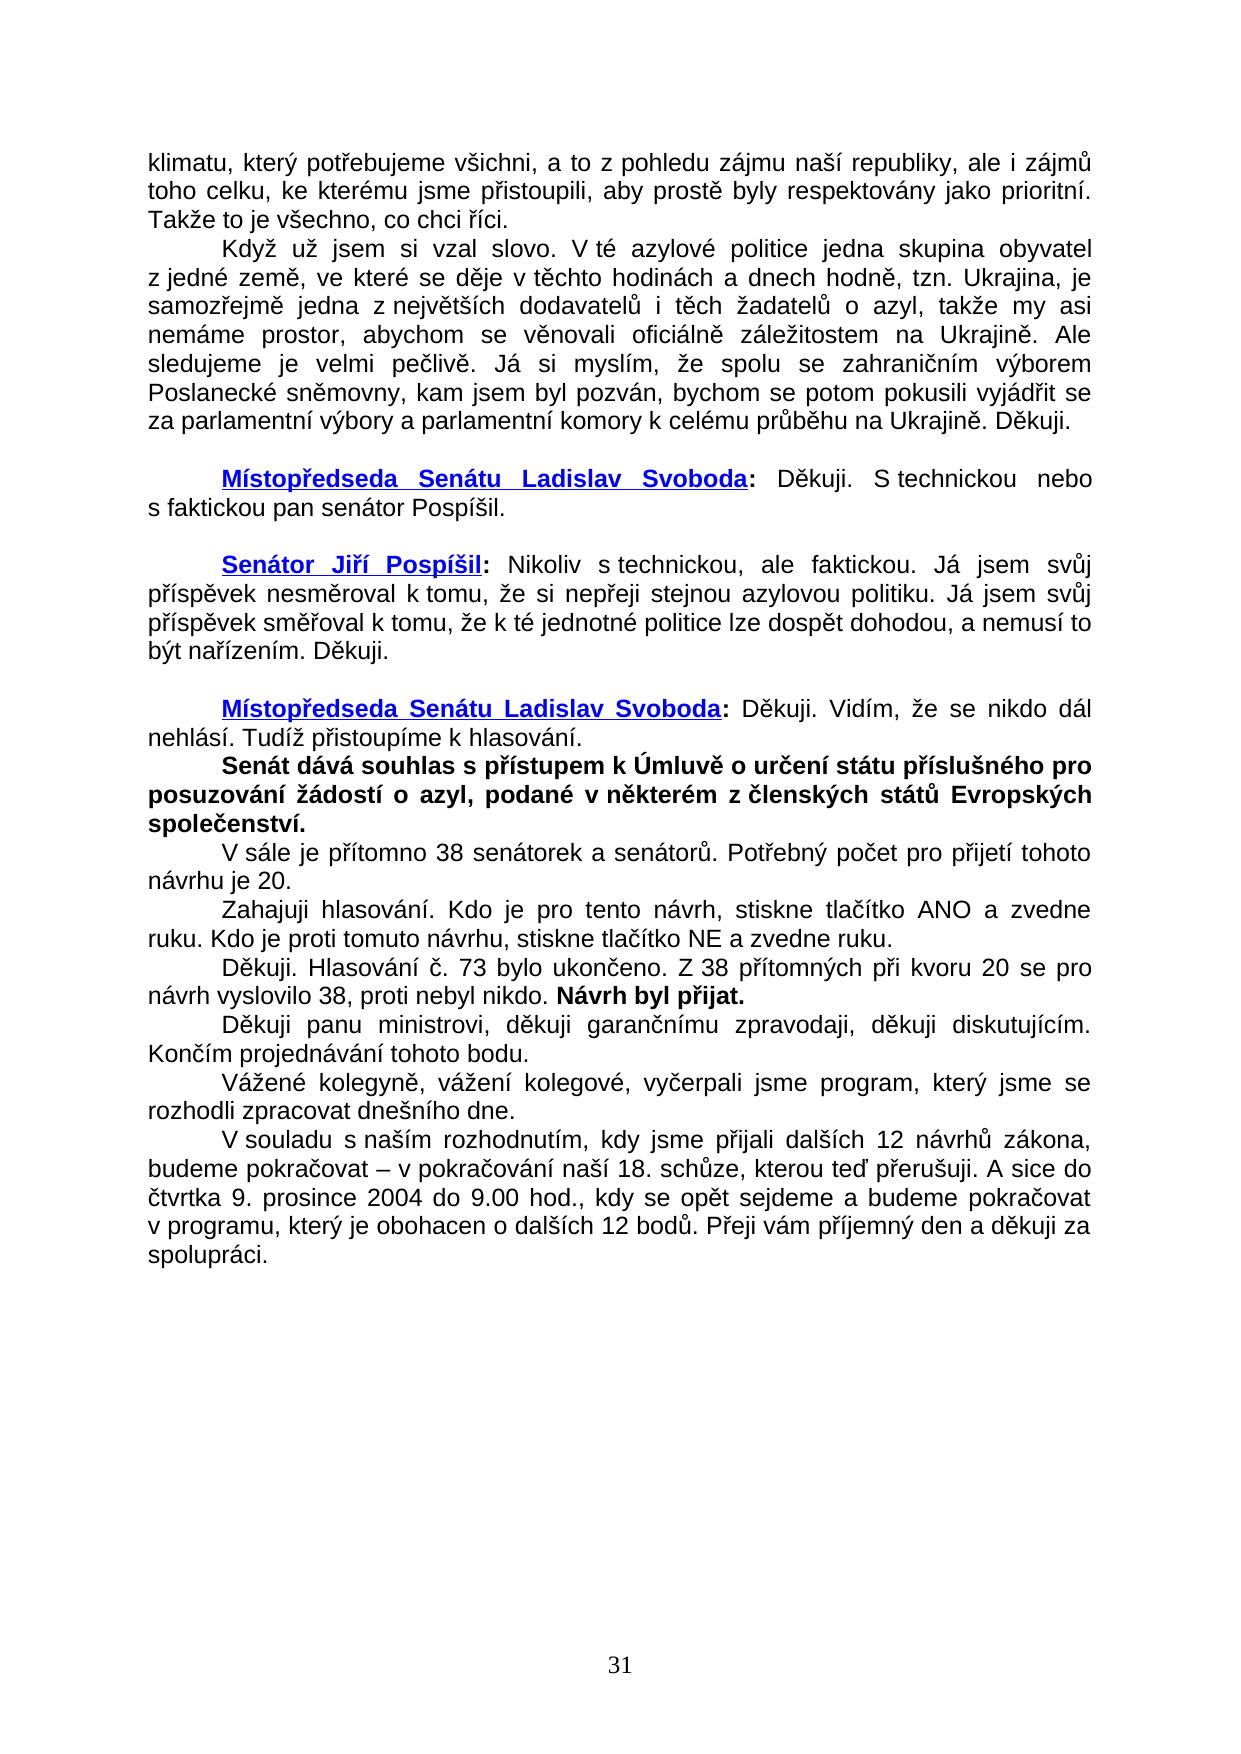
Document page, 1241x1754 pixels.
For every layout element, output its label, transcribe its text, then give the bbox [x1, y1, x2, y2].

text V sále je přítomno 38 senátorek a senátorů. Potřebný počet pro přijetí tohoto návrhu je 20. [148, 838, 1093, 895]
text Vážené kolegyně, vážení kolegové, vyčerpali jsme program, který jsme se rozhodli zpracovat dnešního dne. [148, 1068, 1093, 1125]
text Když už jsem si vzal slovo. V té azylové politice jedna skupina obyvatel z jedné země, ve které se děje v těchto hodinách a dnech hodně, tzn. Ukrajina, je samozřejmě jedna z největších dodavatelů i těch žadatelů o azyl, takže my asi nemáme prostor, abychom se věnovali oficiálně záležitostem na Ukrajině. Ale sledujeme je velmi pečlivě. Já si myslím, že spolu se zahraničním výborem Poslanecké sněmovny, kam jsem byl pozván, bychom se potom pokusili vyjádřit se za parlamentní výbory a parlamentní komory k celému průběhu na Ukrajině. Děkuji. [148, 234, 1093, 435]
text V souladu s naším rozhodnutím, kdy jsme přijali dalších 12 návrhů zákona, budeme pokračovat – v pokračování naší 18. schůze, kterou teď přerušuji. A sice do čtvrtka 9. prosince 2004 do 9.00 hod., kdy se opět sejdeme a budeme pokračovat v programu, který je obohacen o dalších 12 bodů. Přeji vám příjemný den a děkuji za spolupráci. [148, 1125, 1093, 1269]
text Místopředseda Senátu Ladislav Svoboda: Děkuji. Vidím, že se nikdo dál nehlásí. Tudíž přistoupíme k hlasování. [148, 694, 1093, 751]
text Místopředseda Senátu Ladislav Svoboda: Děkuji. S technickou nebo s faktickou pan senátor Pospíšil. [148, 464, 1093, 521]
text Zahajuji hlasování. Kdo je pro tento návrh, stiskne tlačítko ANO a zvedne ruku. Kdo je proti tomuto návrhu, stiskne tlačítko NE a zvedne ruku. [148, 895, 1093, 953]
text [148, 148, 1093, 234]
text Děkuji panu ministrovi, děkuji garančnímu zpravodaji, děkuji diskutujícím. Končím projednávání tohoto bodu. [148, 1010, 1093, 1068]
text Senát dává souhlas s přístupem k Úmluvě o určení státu příslušného pro posuzování žádostí o azyl, podané v některém z členských států Evropských společenství. [148, 751, 1093, 838]
text Děkuji. Hlasování č. 73 bylo ukončeno. Z 38 přítomných při kvoru 20 se pro návrh vyslovilo 38, proti nebyl nikdo. Návrh byl přijat. [148, 953, 1093, 1010]
text Senátor Jiří Pospíšil: Nikoliv s technickou, ale faktickou. Já jsem svůj příspěvek nesměroval k tomu, že si nepřeji stejnou azylovou politiku. Já jsem svůj příspěvek směřoval k tomu, že k té jednotné politice lze dospět dohodou, a nemusí to být nařízením. Děkuji. [148, 550, 1093, 665]
